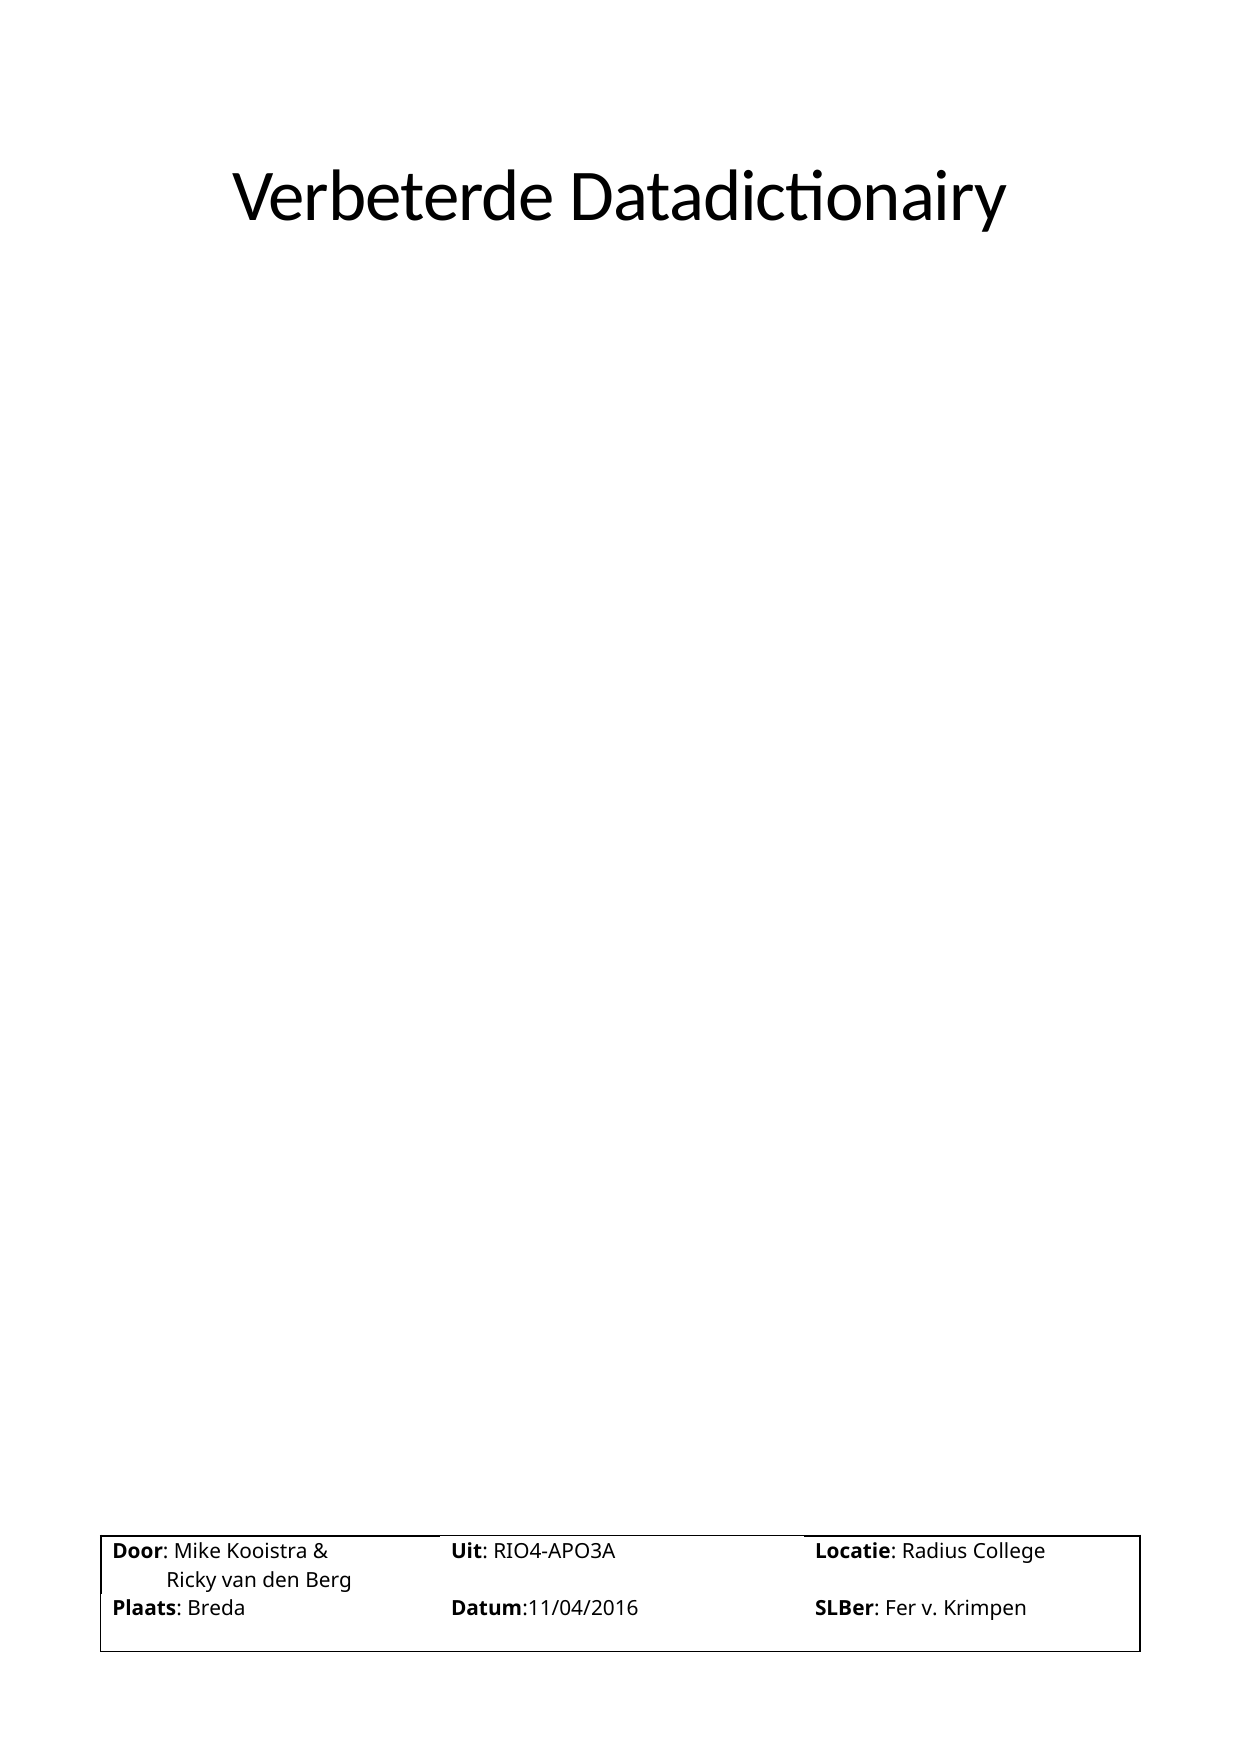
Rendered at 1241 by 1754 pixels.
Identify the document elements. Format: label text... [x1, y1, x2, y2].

title Verbeterde Datadictionairy [150, 150, 1090, 239]
